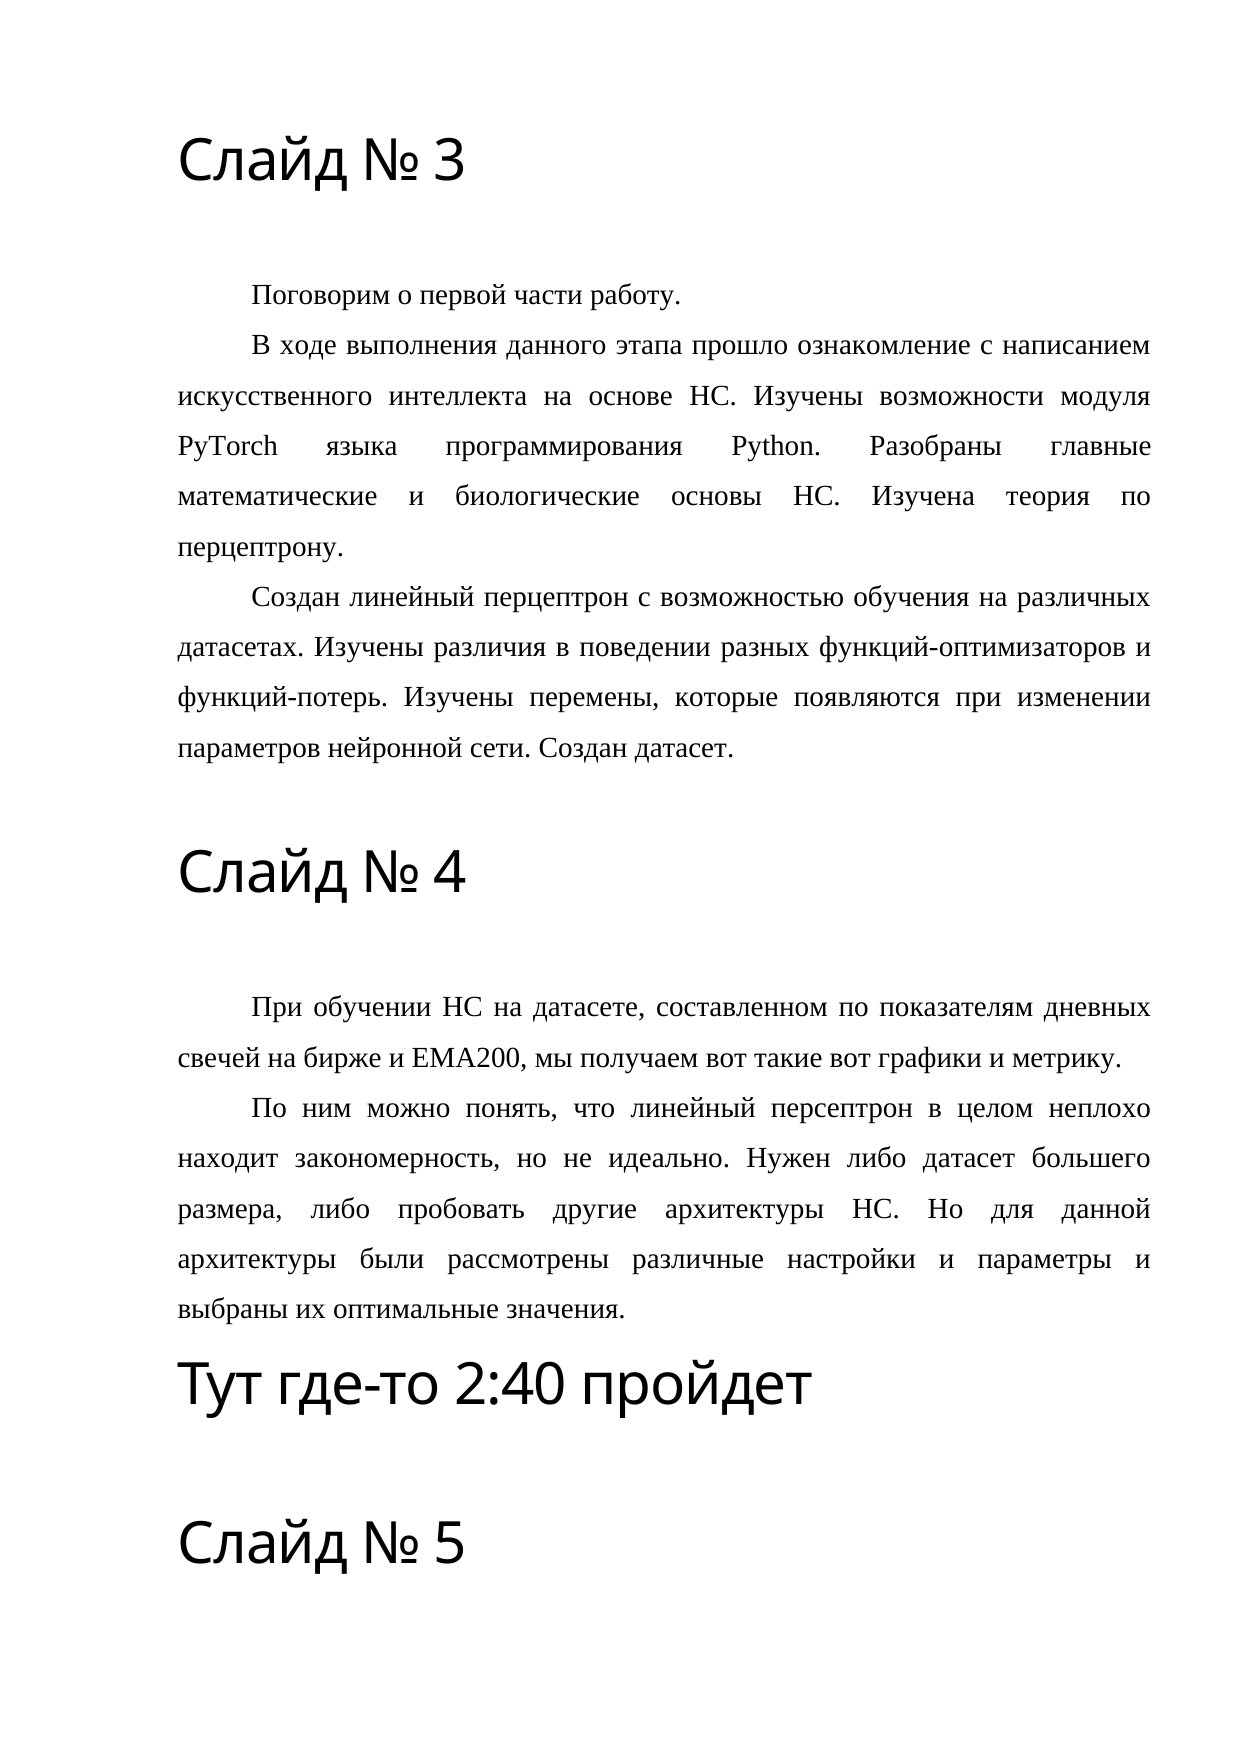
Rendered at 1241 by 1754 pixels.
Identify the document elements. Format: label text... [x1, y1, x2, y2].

title Слайд № 5 [177, 1501, 1152, 1580]
text В ходе выполнения данного этапа прошло ознакомление с написанием искусственного интеллекта на основе НС. Изучены возможности модуля PyTorch языка программирования Python. Разобраны главные математические и биологические основы НС. Изучена теория по перцептрону. [177, 327, 1152, 562]
text По ним можно понять, что линейный персептрон в целом неплохо находит закономерность, но не идеально. Нужен либо датасет большего размера, либо пробовать другие архитектуры НС. Но для данной архитектуры были рассмотрены различные настройки и параметры и выбраны их оптимальные значения. [177, 1090, 1152, 1325]
text Создан линейный перцептрон с возможностью обучения на различных датасетах. Изучены различия в поведении разных функций-оптимизаторов и функций-потерь. Изучены перемены, которые появляются при изменении параметров нейронной сети. Создан датасет. [177, 579, 1152, 763]
title Тут где-то 2:40 пройдет [177, 1342, 1152, 1421]
text При обучении НС на датасете, составленном по показателям дневных свечей на бирже и ЕМА200, мы получаем вот такие вот графики и метрику. [177, 989, 1152, 1073]
title Слайд № 4 [177, 831, 1152, 910]
text Поговорим о первой части работу. [177, 277, 1152, 311]
title Слайд № 3 [177, 118, 1152, 198]
